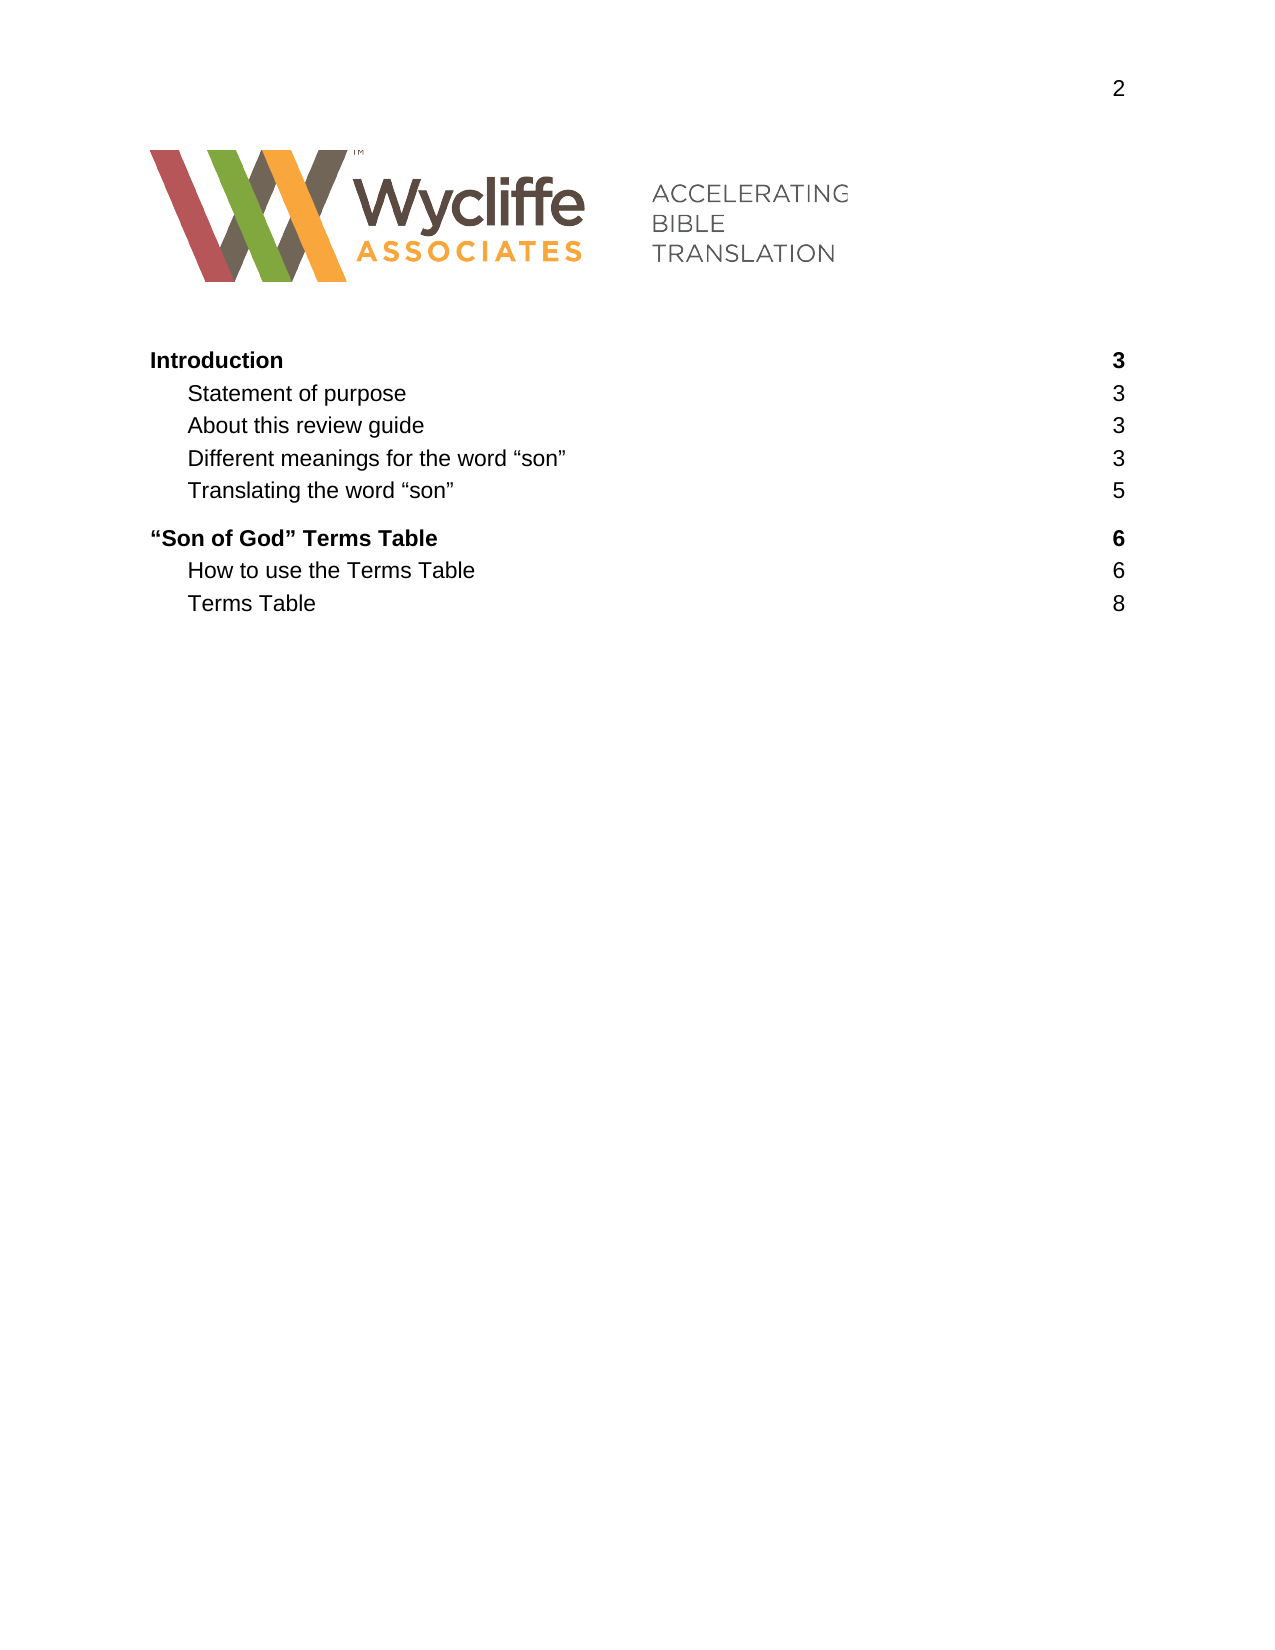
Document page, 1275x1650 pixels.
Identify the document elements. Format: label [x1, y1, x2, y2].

picture [150, 150, 848, 282]
